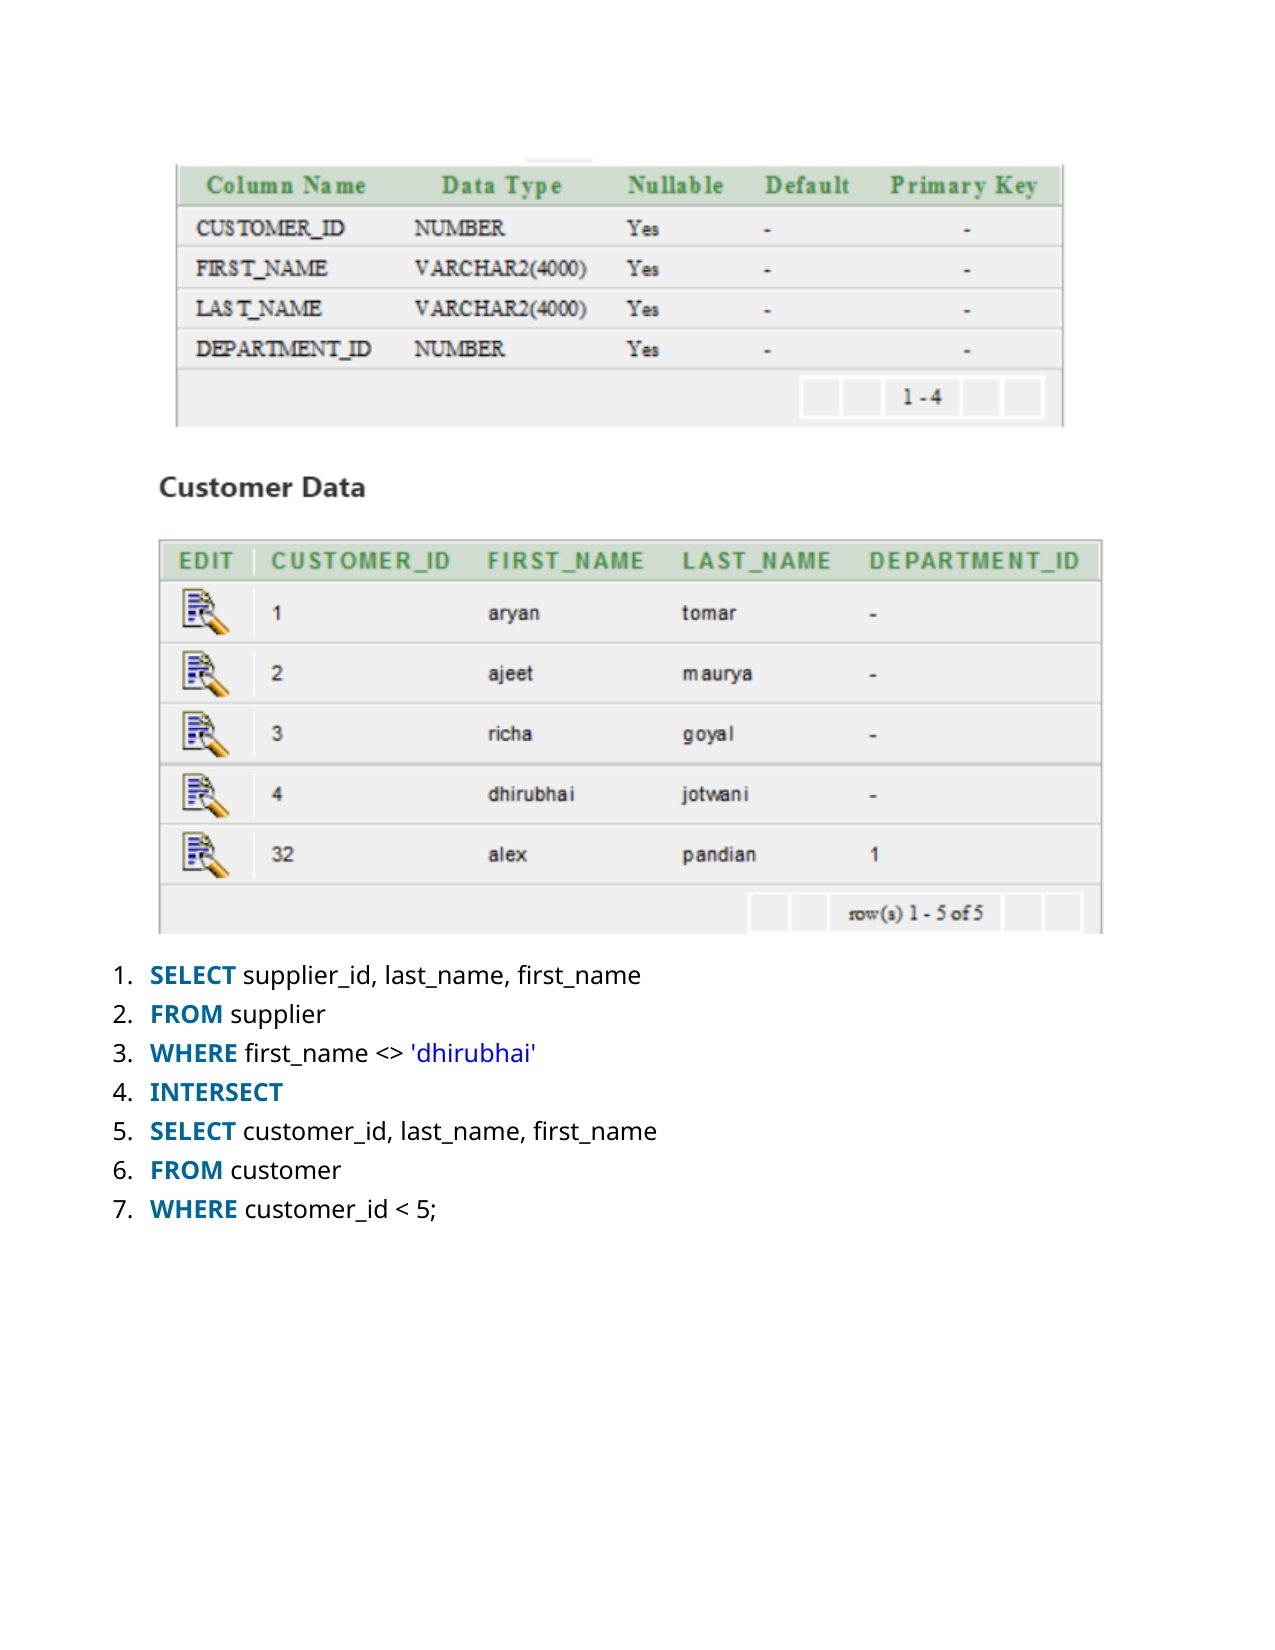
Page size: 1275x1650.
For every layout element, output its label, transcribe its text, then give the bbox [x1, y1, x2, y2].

picture [150, 468, 1125, 934]
list WHERE customer_id < 5; [112, 1187, 1125, 1226]
list FROM supplier [112, 992, 1125, 1031]
picture [150, 150, 1125, 450]
list WHERE first_name <> 'dhirubhai' [112, 1031, 1125, 1070]
list FROM customer [112, 1148, 1125, 1187]
list SELECT customer_id, last_name, first_name [112, 1109, 1125, 1148]
list INTERSECT [112, 1070, 1125, 1109]
list SELECT supplier_id, last_name, first_name [112, 953, 1125, 992]
